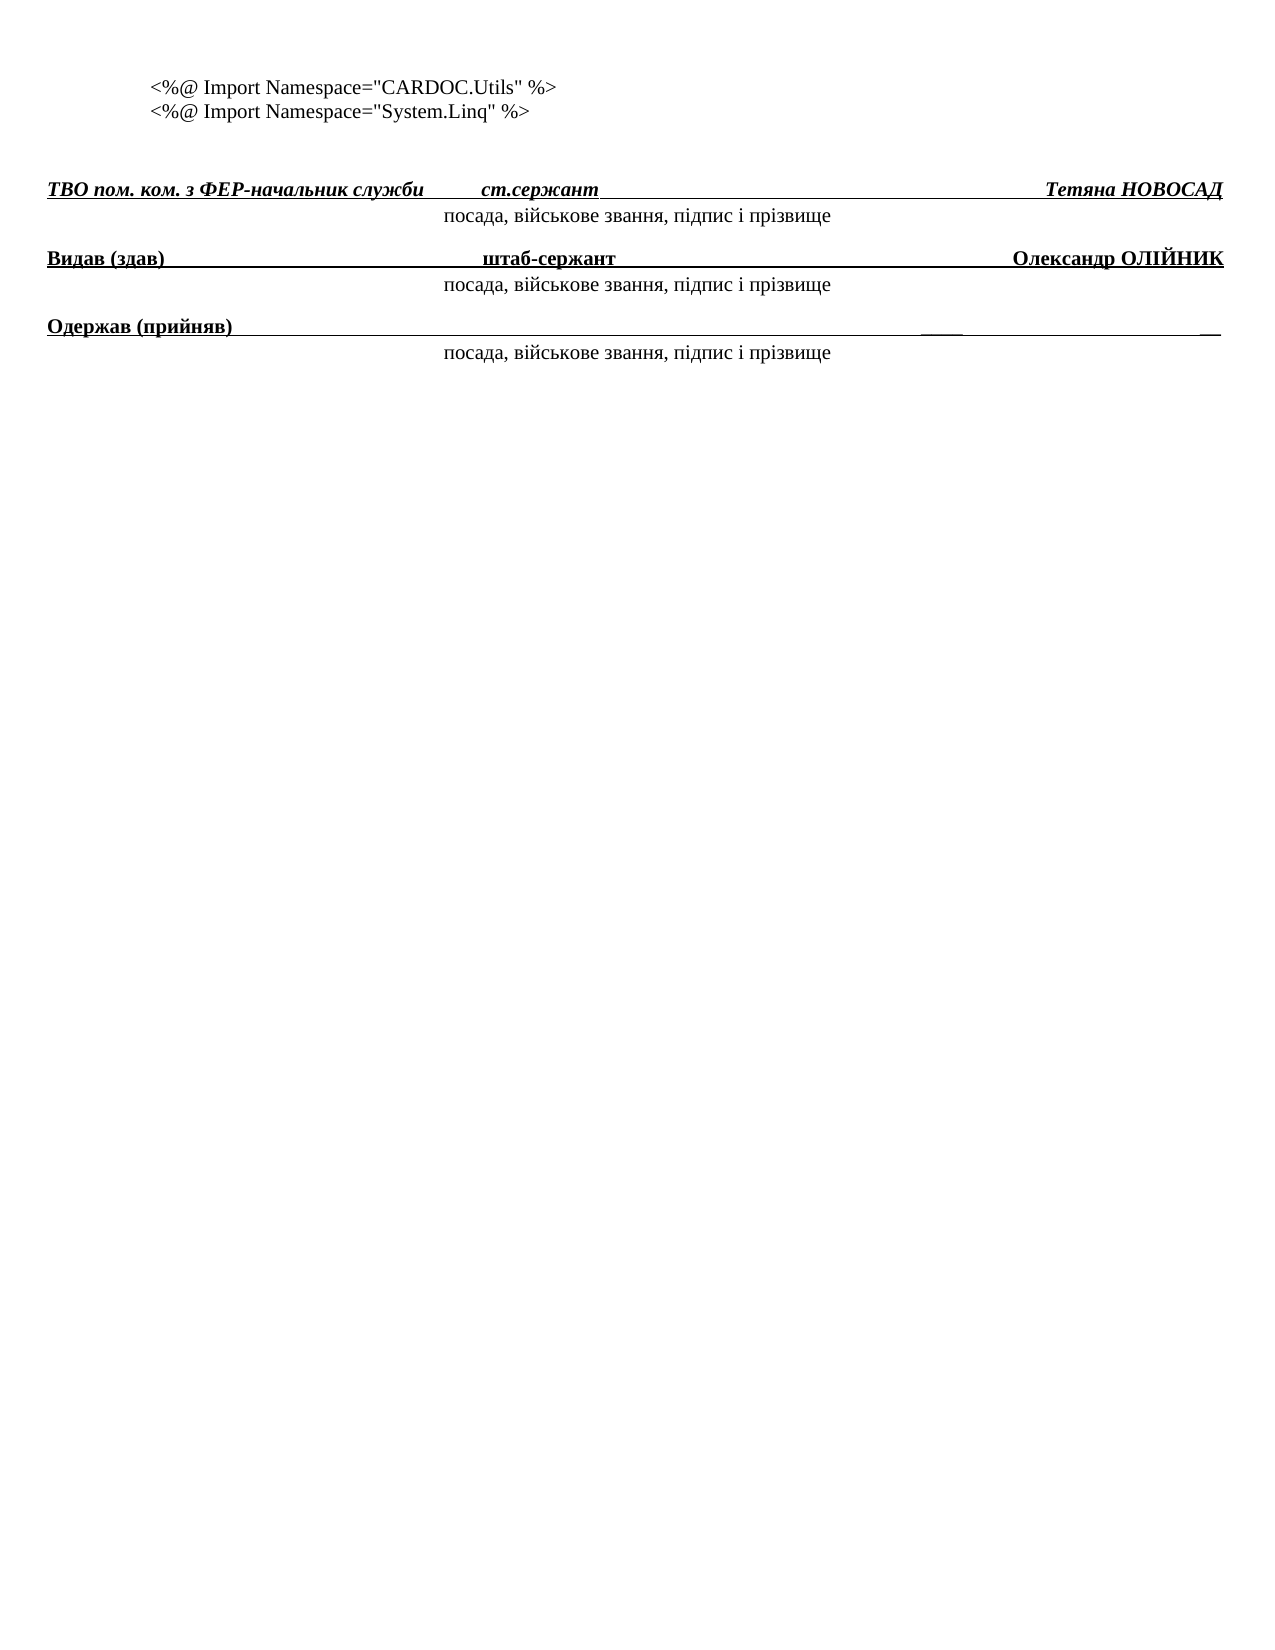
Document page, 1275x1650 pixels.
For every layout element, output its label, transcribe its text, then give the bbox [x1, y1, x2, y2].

text Видав (здав) штаб-сержант Олександр ОЛІЙНИК [47, 246, 1275, 270]
text посада, військове звання, підпис і прізвище [47, 340, 1228, 364]
text посада, військове звання, підпис і прізвище [47, 203, 1228, 227]
text ТВО пом. ком. з ФЕР-начальник служби ст.сержант Тетяна НОВОСАД [47, 177, 1228, 201]
text Одержав (прийняв) ____ __ [47, 314, 1228, 338]
text посада, військове звання, підпис і прізвище [47, 272, 1228, 296]
